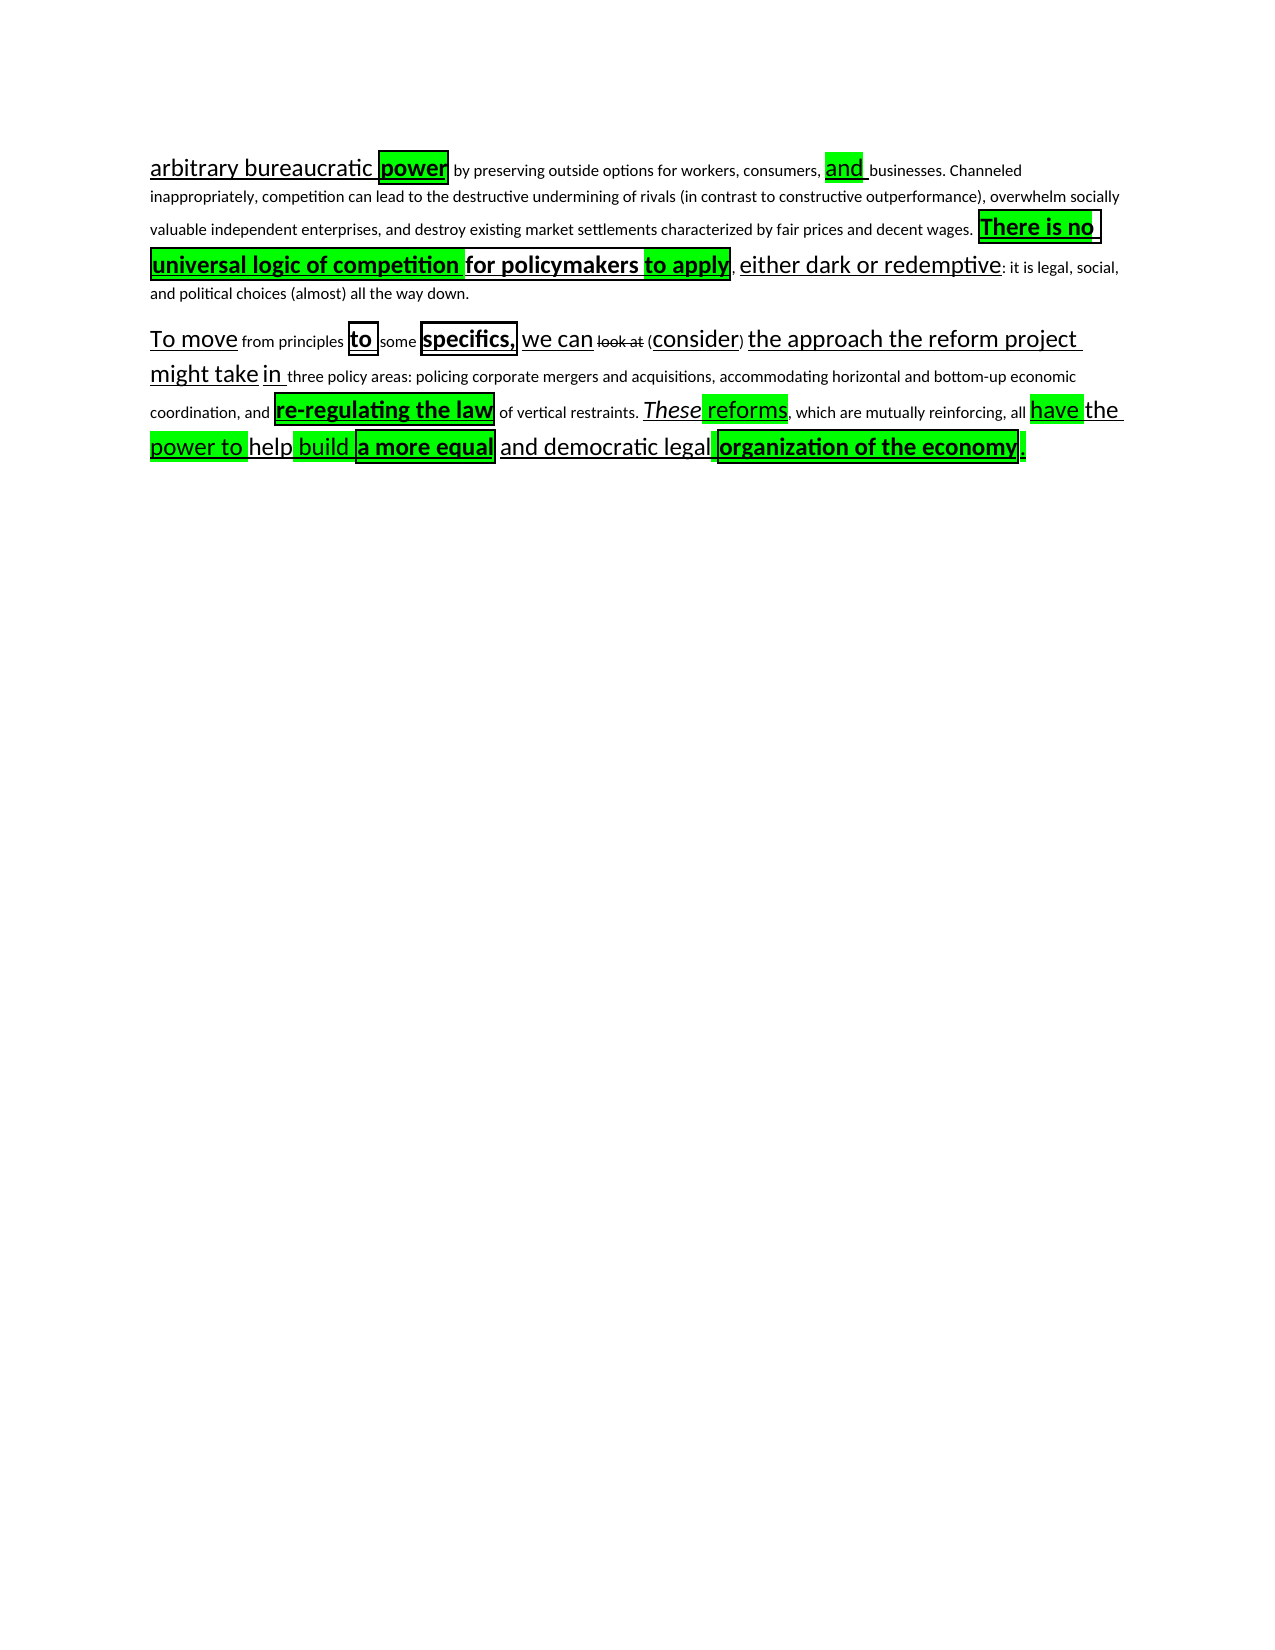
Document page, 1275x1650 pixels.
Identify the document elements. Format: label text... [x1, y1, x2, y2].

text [150, 150, 1125, 303]
text To move from principles to some specifics, we can look at (consider) the approach the reform project might take in three policy areas: policing corporate mergers and acquisitions, accommodating horizontal and bottom-up economic coordination, and re-regulating the law of vertical restraints. These reforms, which are mutually reinforcing, all have the power to help build a more equal and democratic legal organization of the economy. [150, 321, 1125, 464]
